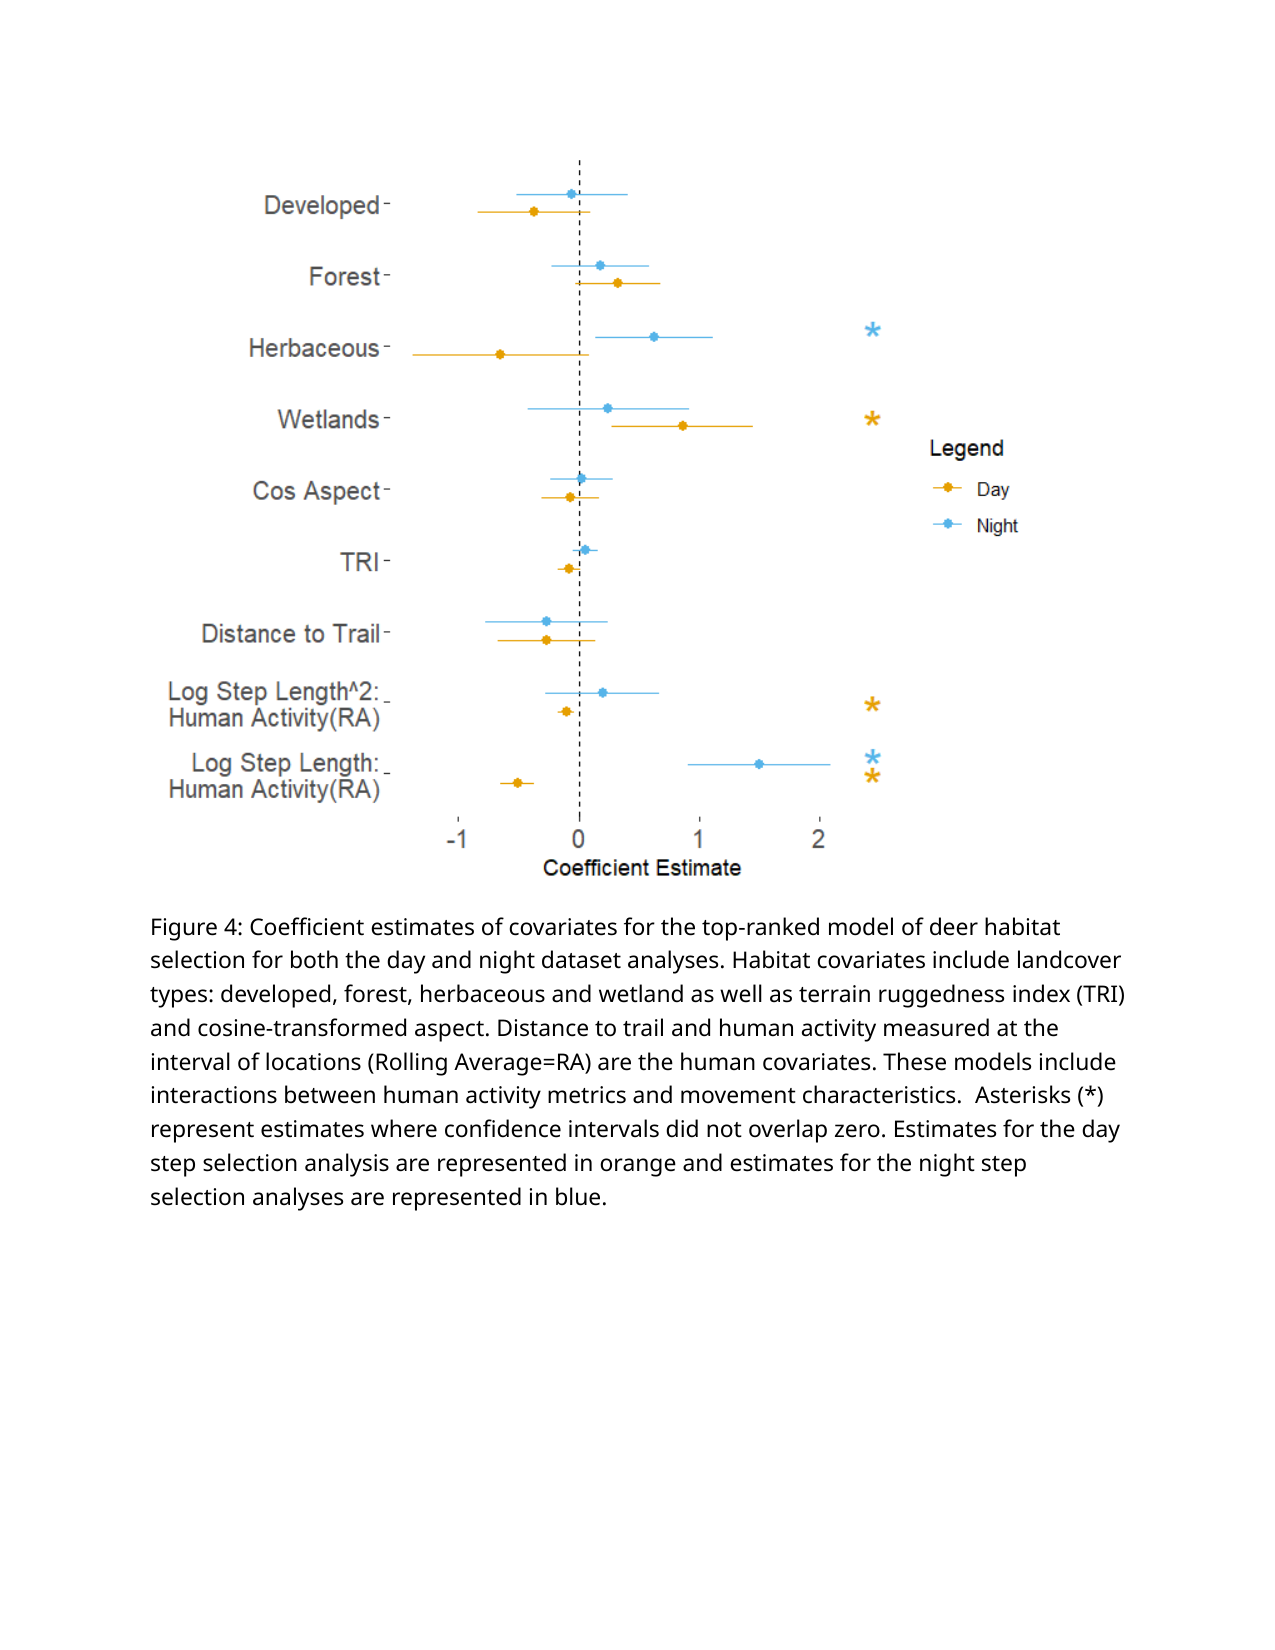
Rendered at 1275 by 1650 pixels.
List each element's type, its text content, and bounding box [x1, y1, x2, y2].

text Figure 4: Coefficient estimates of covariates for the top-ranked model of deer habitat selection for both the day and night dataset analyses. Habitat covariates include landcover types: developed, forest, herbaceous and wetland as well as terrain ruggedness index (TRI) and cosine-transformed aspect. Distance to trail and human activity measured at the interval of locations (Rolling Average=RA) are the human covariates. These models include interactions between human activity metrics and movement characteristics. Asterisks (*) represent estimates where confidence intervals did not overlap zero. Estimates for the day step selection analysis are represented in orange and estimates for the night step selection analyses are represented in blue. [150, 911, 1125, 1212]
picture [150, 150, 1042, 892]
